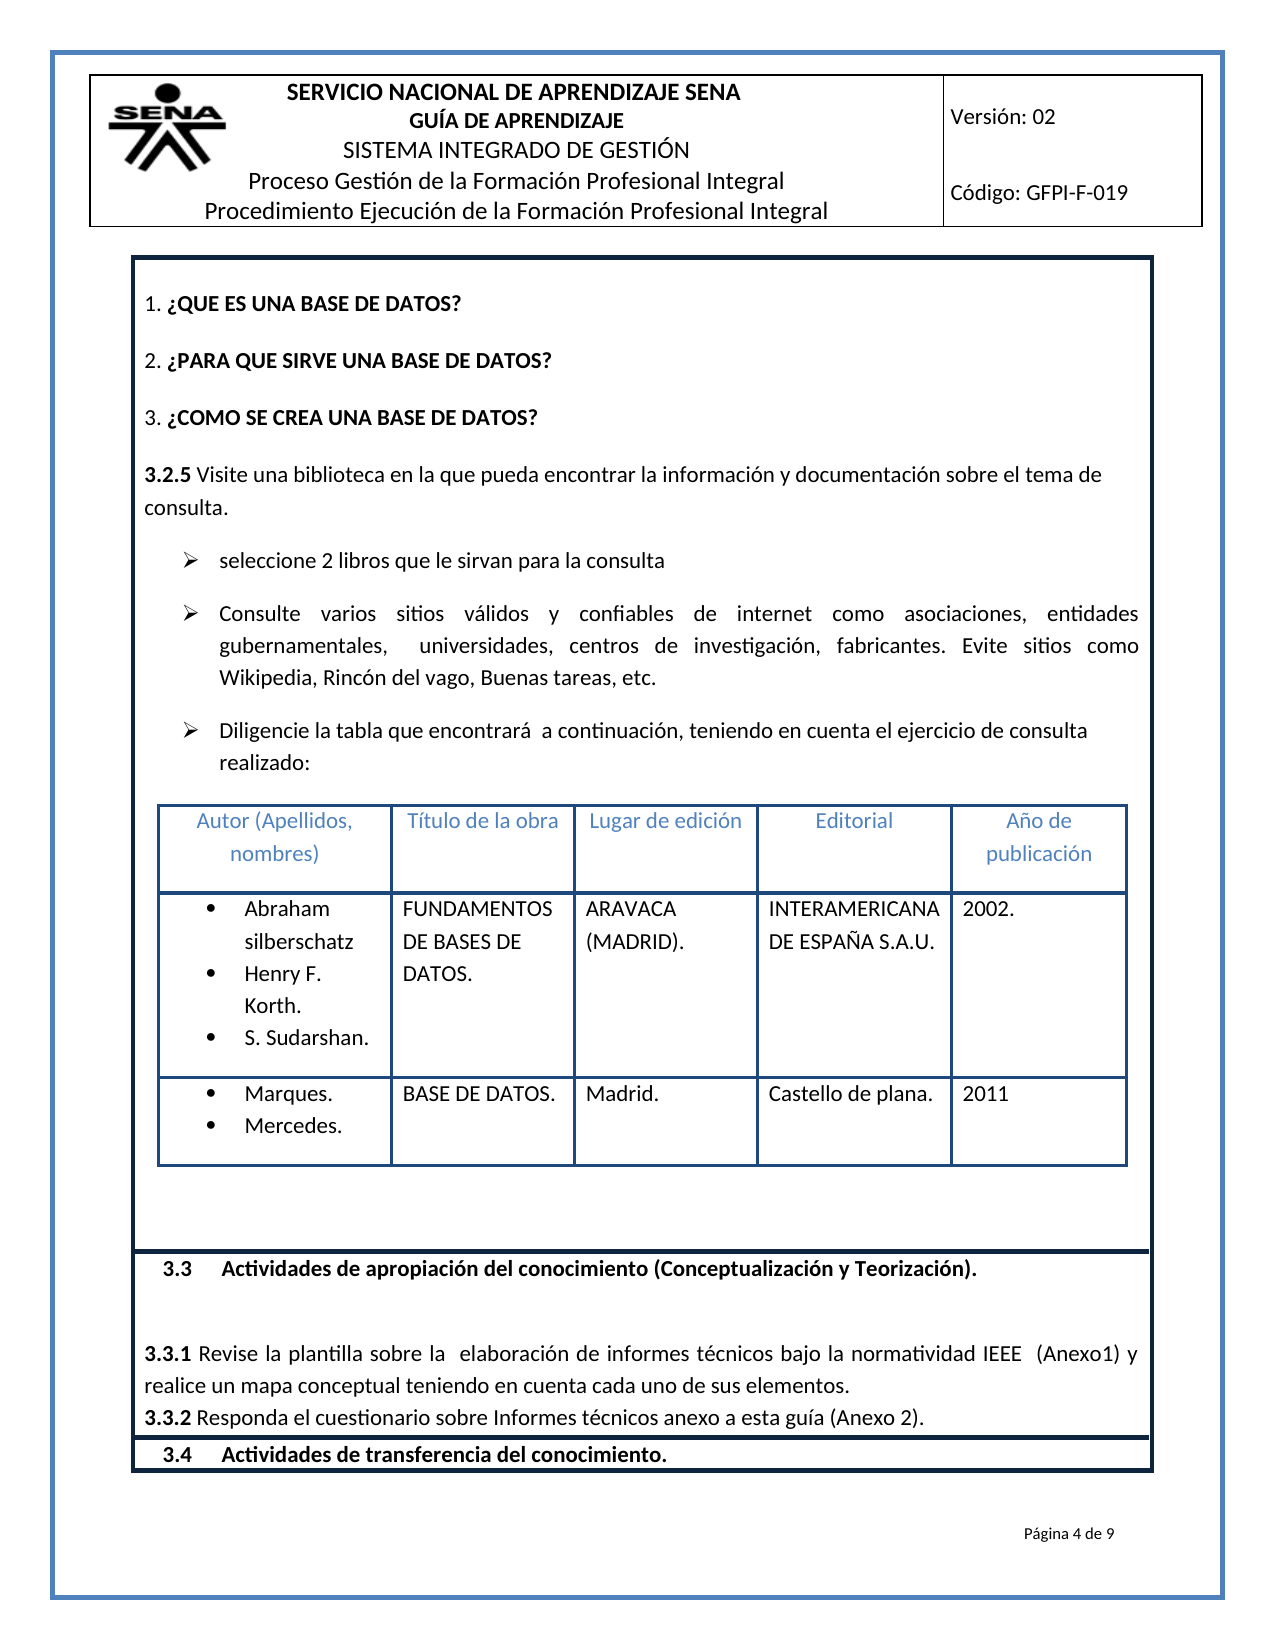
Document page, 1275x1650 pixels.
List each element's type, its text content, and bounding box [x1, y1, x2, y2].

table_cell Actividades de apropiación del conocimiento (Conceptualización y Teorización). 3.3.1 Revise la plantilla sobre la elaboración de informes técnicos bajo la normatividad IEEE (Anexo1) y realice un mapa conceptual teniendo en cuenta cada uno de sus elementos. 3.3.2 Responda el cuestionario sobre Informes técnicos anexo a esta guía (Anexo 2). [135, 1249, 1150, 1435]
picture [106, 80, 229, 175]
